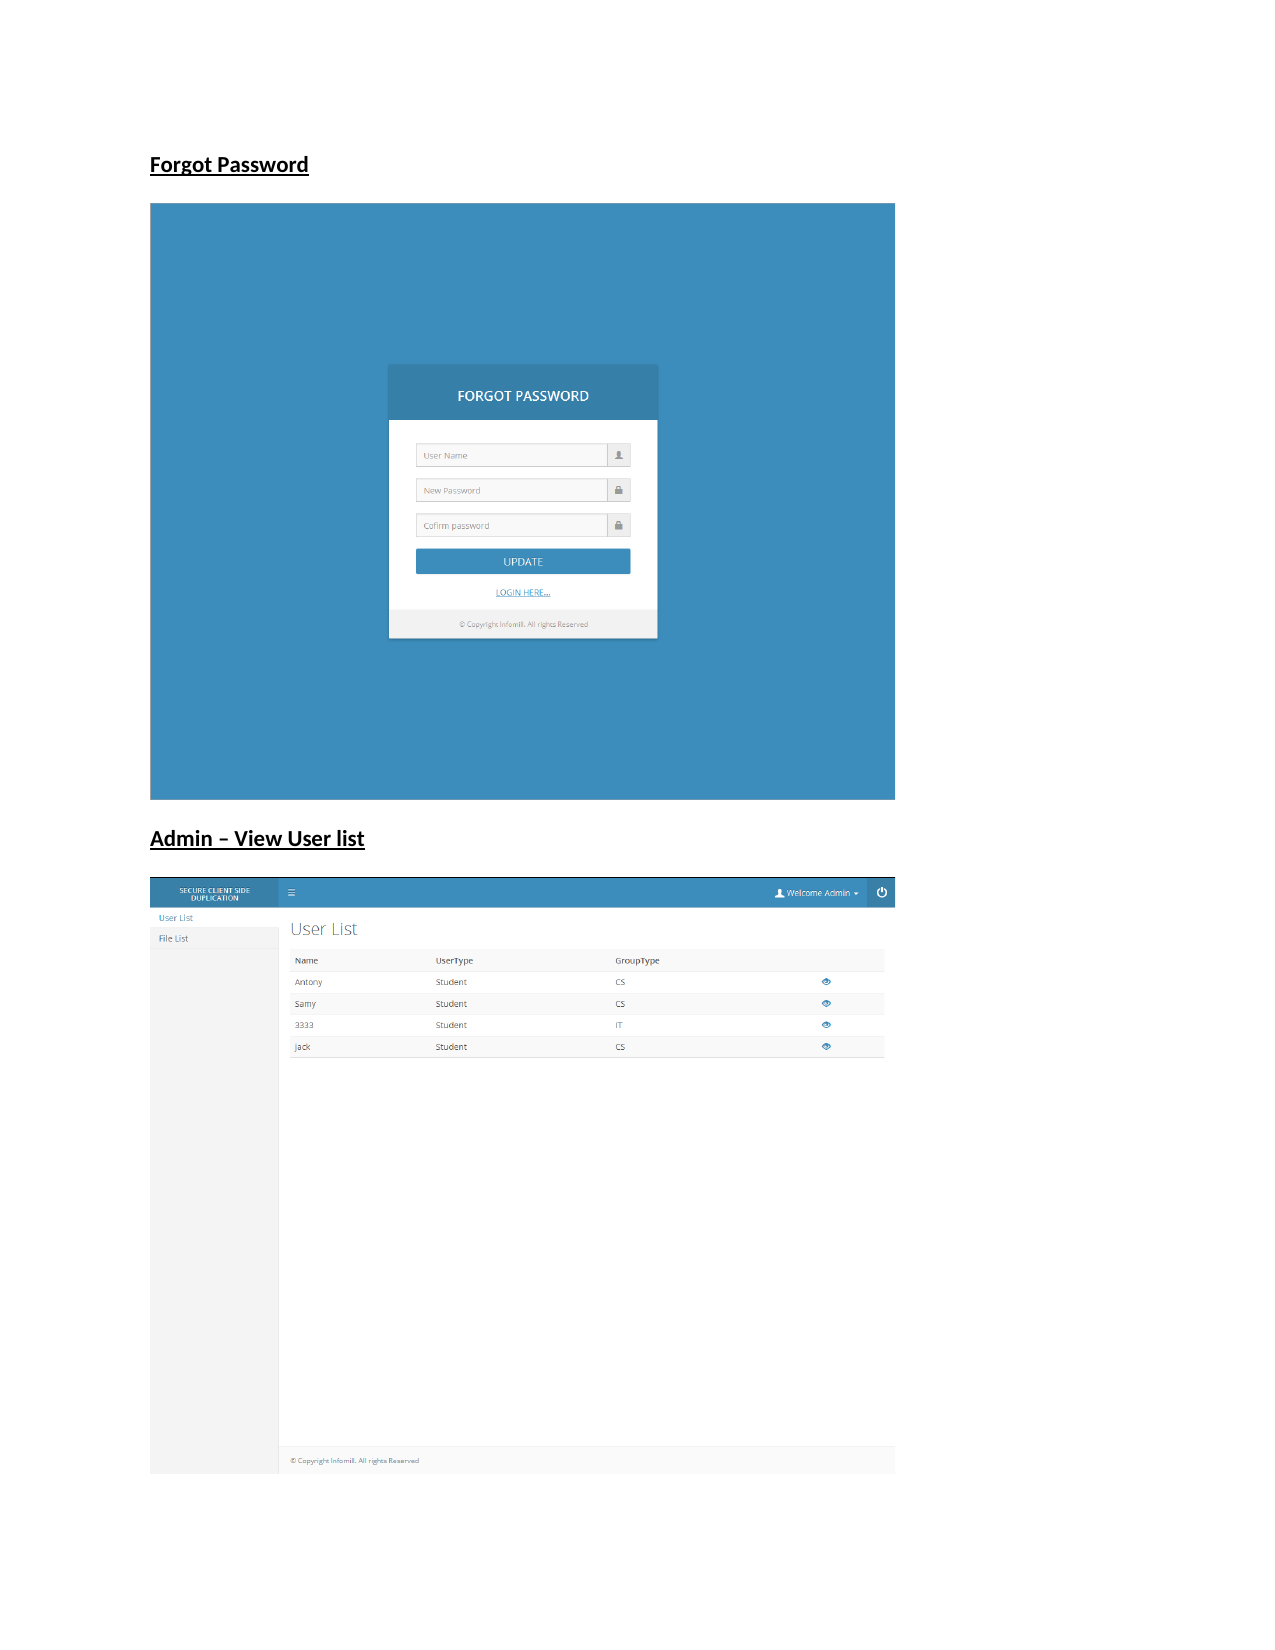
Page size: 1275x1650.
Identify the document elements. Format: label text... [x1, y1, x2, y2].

text Admin – View User list [150, 824, 1125, 852]
text Forgot Password [150, 150, 1125, 178]
picture [150, 203, 896, 800]
picture [150, 877, 896, 1474]
